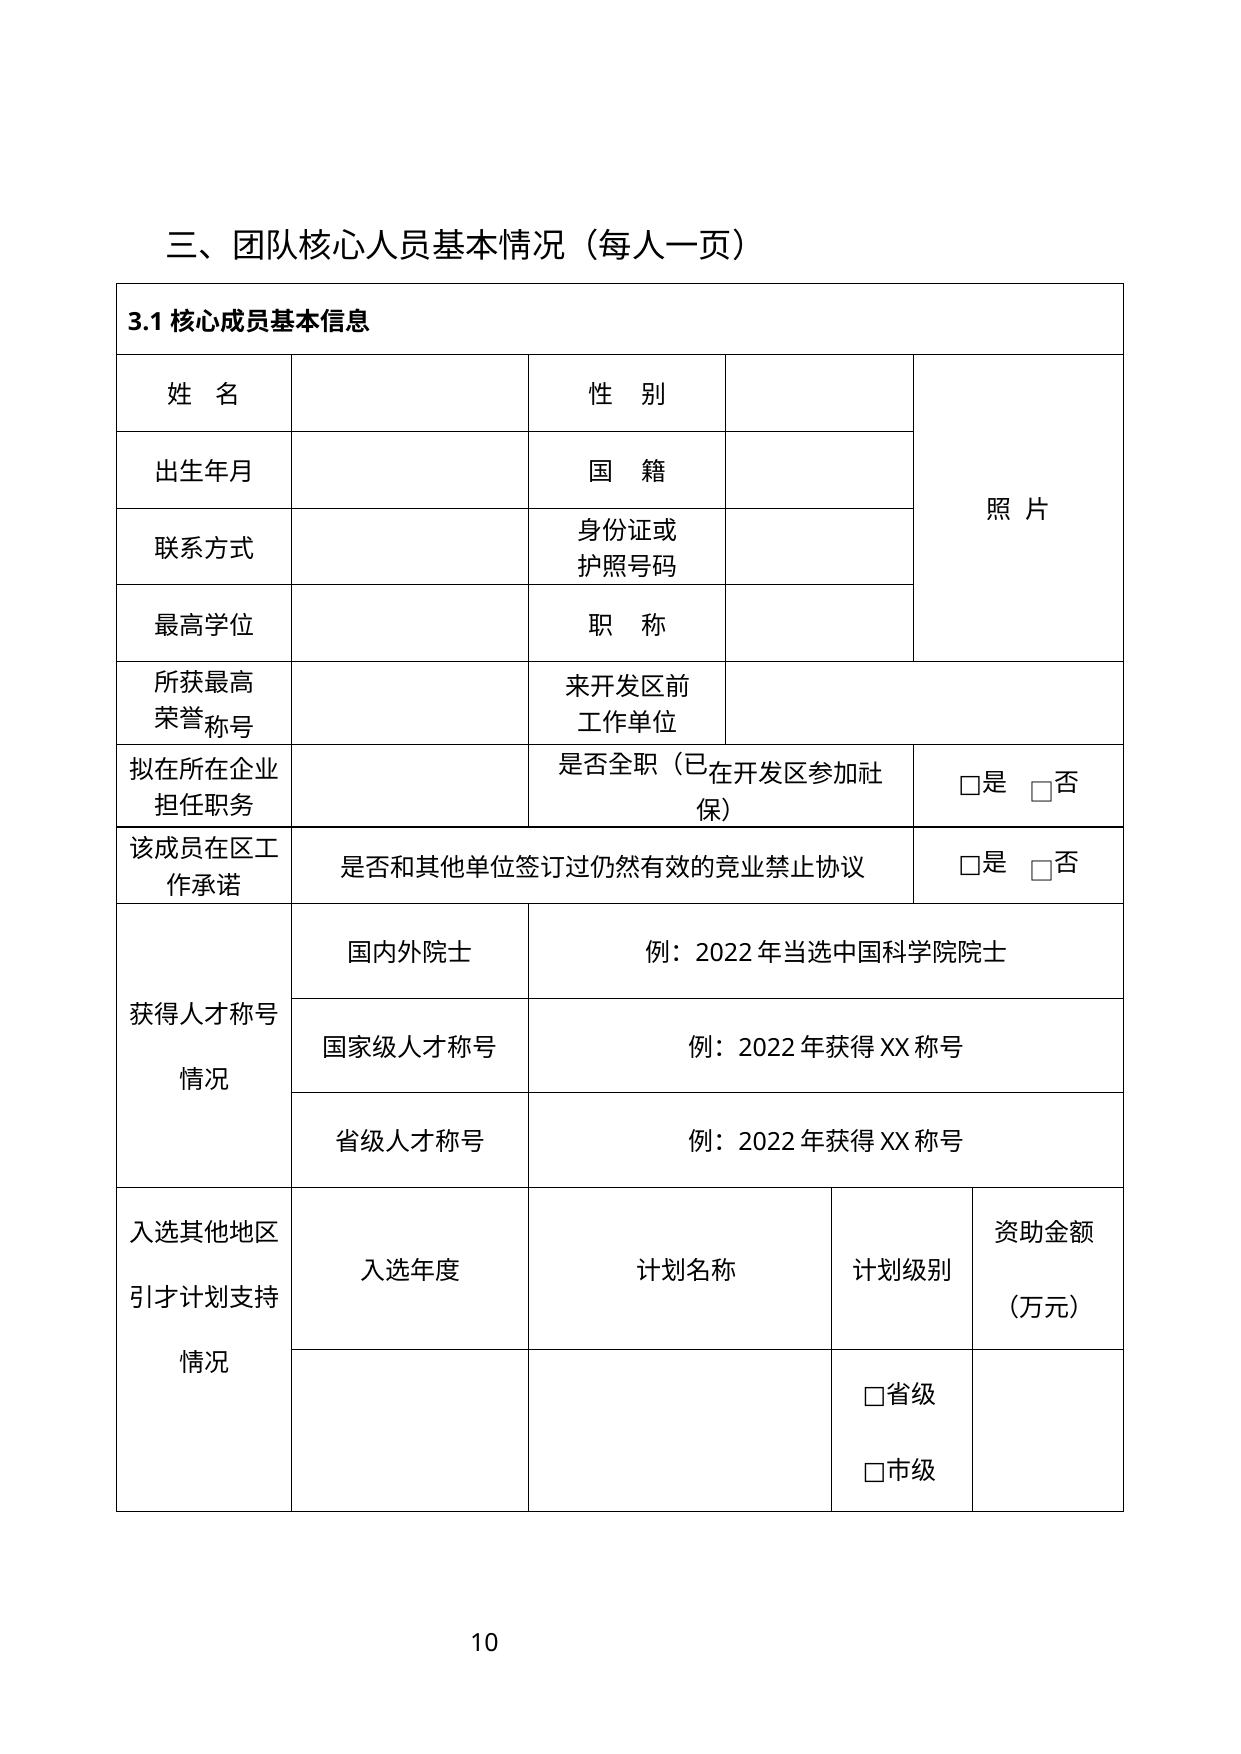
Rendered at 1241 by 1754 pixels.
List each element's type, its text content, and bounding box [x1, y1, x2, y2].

table_cell [529, 1350, 831, 1511]
table_cell [726, 355, 913, 431]
table_cell [292, 585, 528, 661]
table_cell □省级 □市级 [832, 1350, 972, 1511]
table_cell 国 籍 [529, 432, 725, 508]
table_cell 是否全职（已在开发区参加社保） [529, 745, 913, 826]
table_cell [292, 355, 528, 431]
table_cell 该成员在区工作承诺 [117, 828, 291, 903]
table_cell 出生年月 [117, 432, 291, 508]
table_cell □是 □否 [914, 828, 1123, 903]
table_cell 计划名称 [529, 1188, 831, 1349]
table_cell 入选年度 [292, 1188, 528, 1349]
table_cell □是 □否 [914, 745, 1123, 826]
table_cell [292, 1350, 528, 1511]
table_cell 最高学位 [117, 585, 291, 661]
table_cell 是否和其他单位签订过仍然有效的竞业禁止协议 [292, 828, 913, 903]
table_cell 省级人才称号 [292, 1093, 528, 1187]
table_cell [292, 432, 528, 508]
table_cell [726, 509, 913, 584]
text 三、团队核心人员基本情况（每人一页） [165, 211, 1075, 276]
table_cell 联系方式 [117, 509, 291, 584]
table_cell [726, 585, 913, 661]
table_header 3.1 核心成员基本信息 [117, 284, 1123, 354]
table_cell 职 称 [529, 585, 725, 661]
table_cell [726, 432, 913, 508]
table_cell 计划级别 [832, 1188, 972, 1349]
table_cell 国家级人才称号 [292, 999, 528, 1092]
table_cell 性 别 [529, 355, 725, 431]
table_cell 照 片 [914, 355, 1123, 661]
table_cell 例：2022年当选中国科学院院士 [529, 904, 1123, 998]
table_cell 身份证或 护照号码 [529, 509, 725, 584]
table_cell [292, 509, 528, 584]
table_cell 国内外院士 [292, 904, 528, 998]
table_cell 来开发区前 工作单位 [529, 662, 725, 744]
table_cell [973, 1350, 1123, 1511]
table_cell 资助金额 （万元） [973, 1188, 1123, 1349]
table_cell 姓 名 [117, 355, 291, 431]
table_cell 例：2022年获得XX称号 [529, 1093, 1123, 1187]
table_cell 例：2022年获得XX称号 [529, 999, 1123, 1092]
table_cell 所获最高 荣誉称号 [117, 662, 291, 744]
table_cell [292, 745, 528, 826]
table_cell 获得人才称号情况 [117, 904, 291, 1187]
table_cell [292, 662, 528, 744]
table_cell 入选其他地区引才计划支持情况 [117, 1188, 291, 1511]
table_cell [726, 662, 1123, 744]
table_cell 拟在所在企业担任职务 [117, 745, 291, 826]
